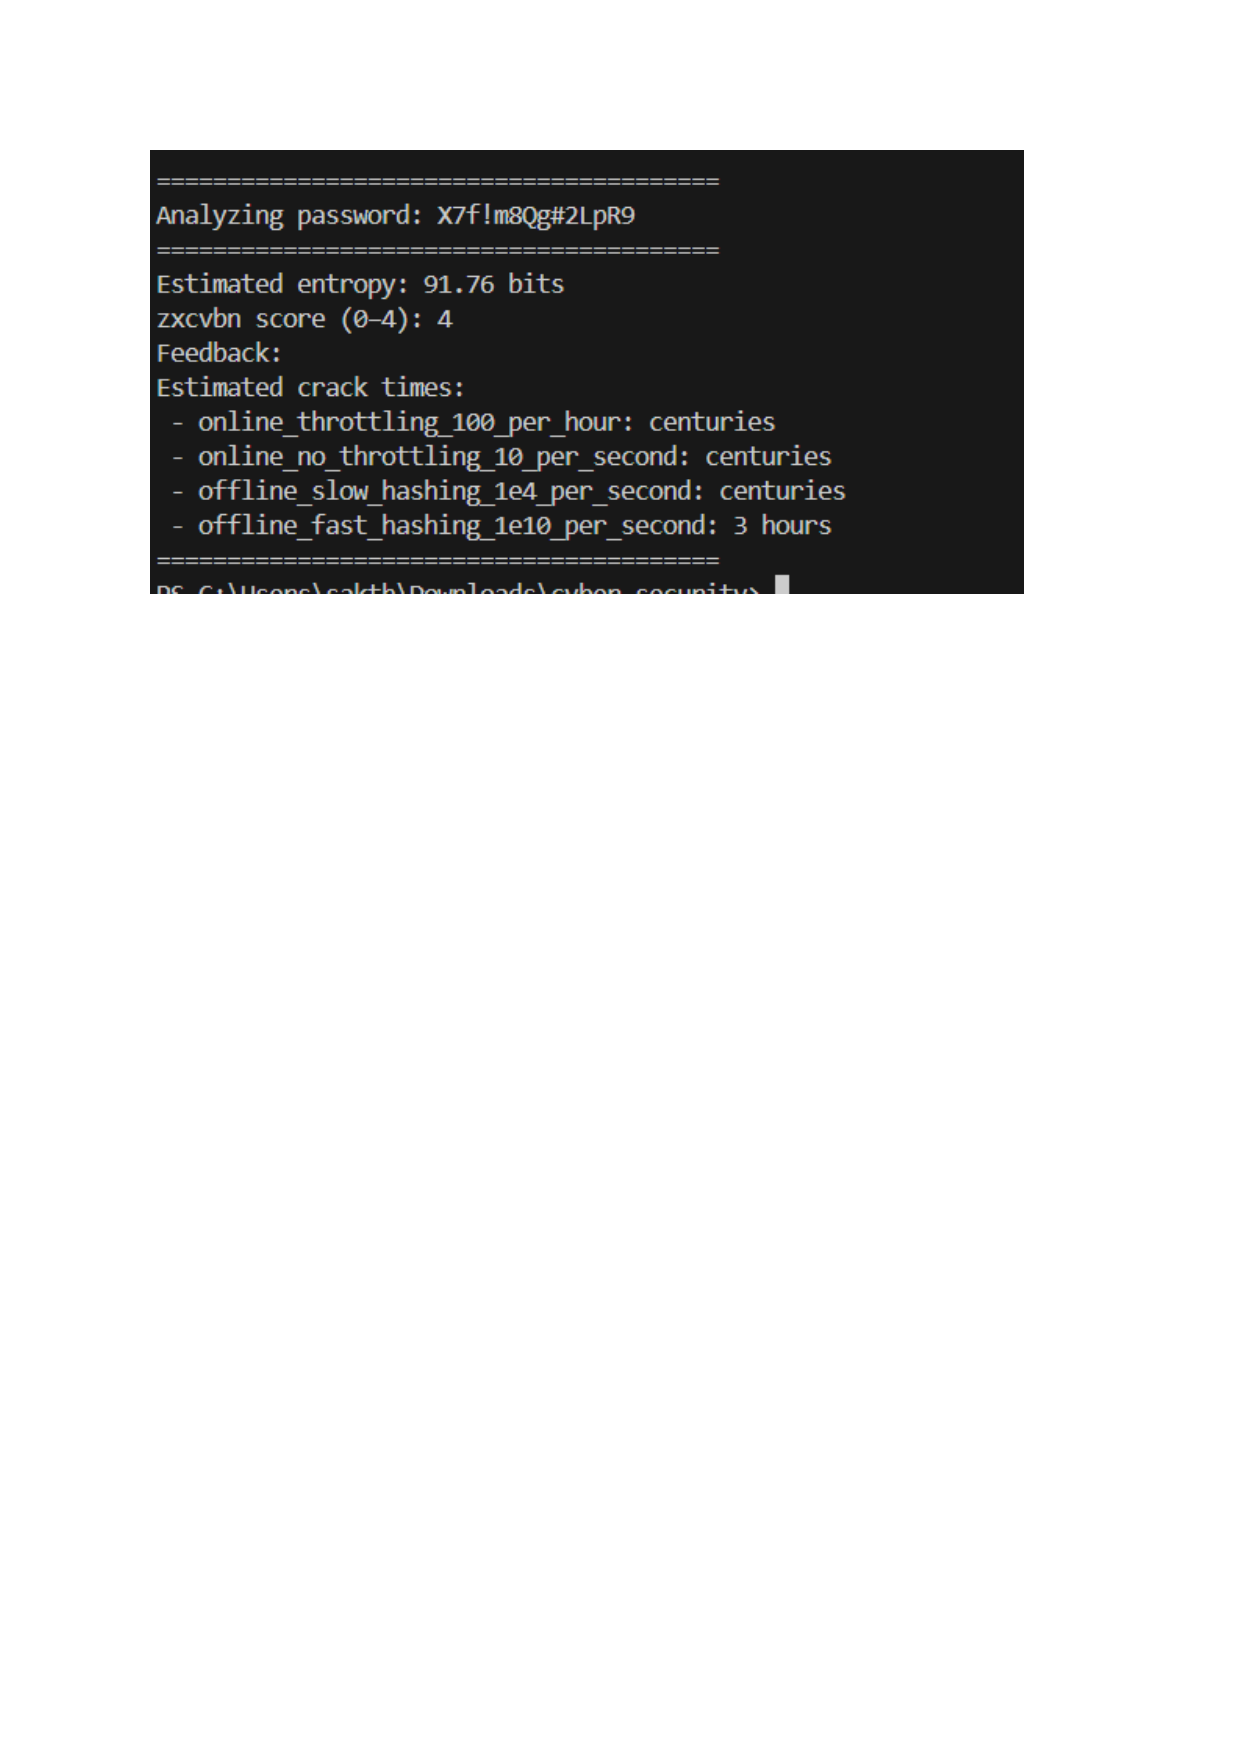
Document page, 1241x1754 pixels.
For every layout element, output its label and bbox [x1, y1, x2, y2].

picture [150, 150, 1024, 594]
